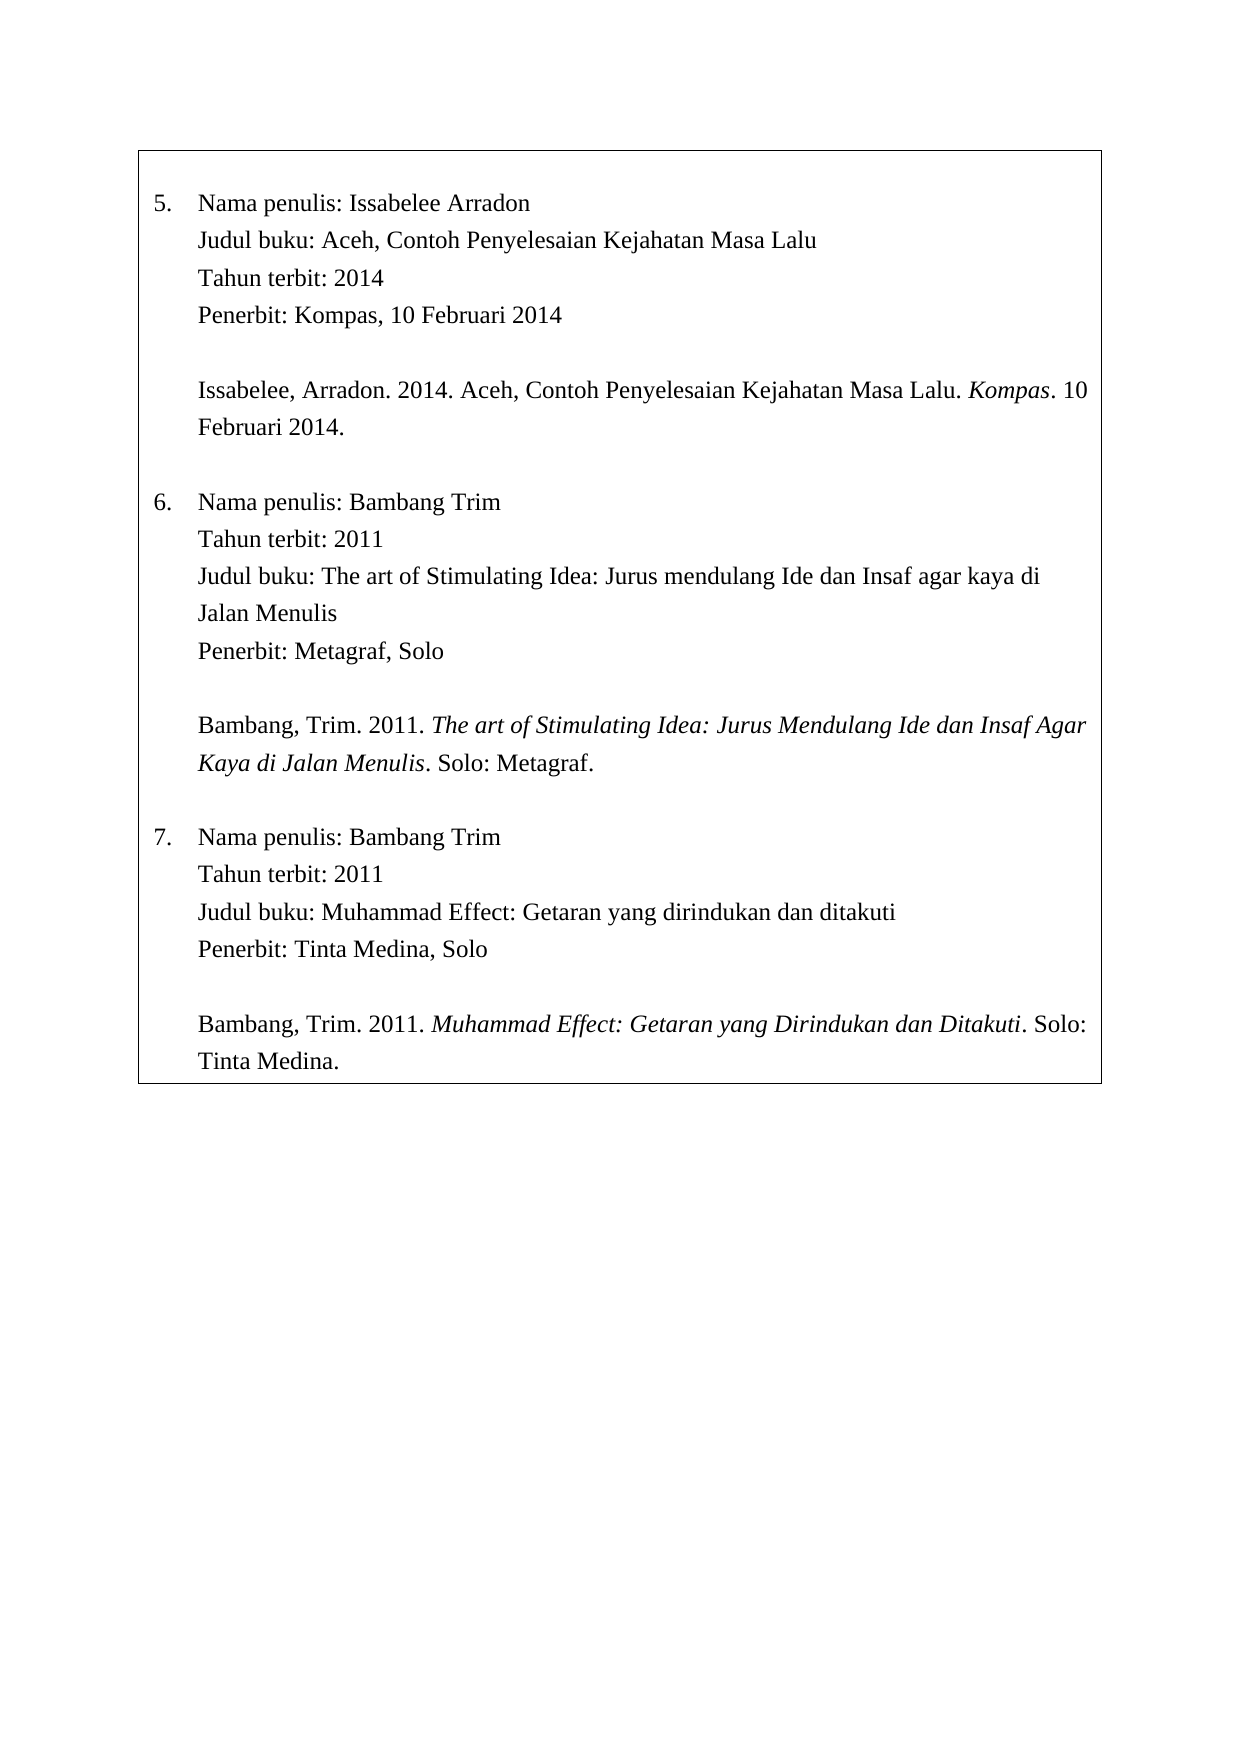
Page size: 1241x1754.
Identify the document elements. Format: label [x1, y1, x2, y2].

table_header [139, 151, 1101, 1083]
